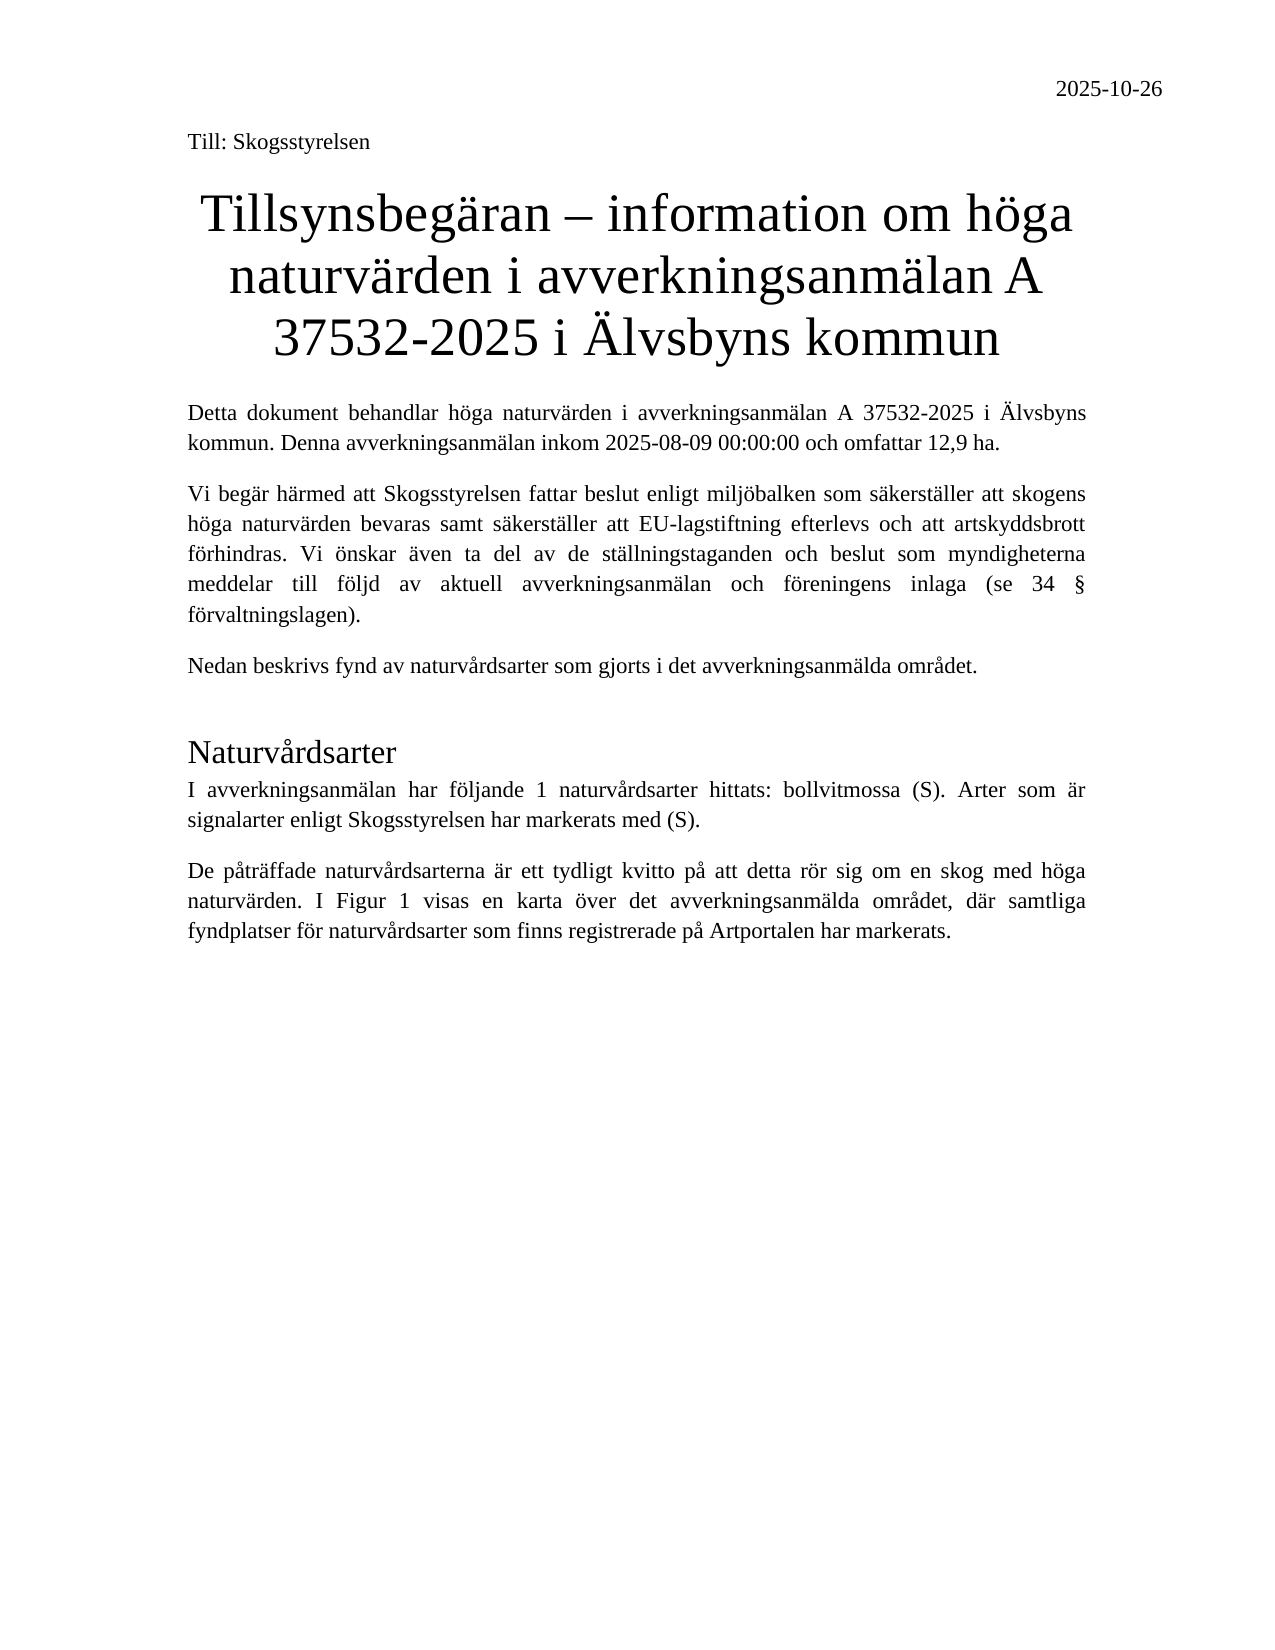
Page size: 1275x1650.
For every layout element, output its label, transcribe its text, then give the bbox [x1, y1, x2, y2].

subtitle Naturvårdsarter [187, 732, 1087, 770]
text Vi begär härmed att Skogsstyrelsen fattar beslut enligt miljöbalken som säkerställer att skogens höga naturvärden bevaras samt säkerställer att EU-lagstiftning efterlevs och att artskyddsbrott förhindras. Vi önskar även ta del av de ställningstaganden och beslut som myndigheterna meddelar till följd av aktuell avverkningsanmälan och föreningens inlaga (se 34 § förvaltningslagen). [187, 480, 1087, 627]
text Nedan beskrivs fynd av naturvårdsarter som gjorts i det avverkningsanmälda området. [187, 652, 1087, 678]
title Tillsynsbegäran – information om höga naturvärden i avverkningsanmälan A 37532-2025 i Älvsbyns kommun [187, 180, 1087, 367]
text I avverkningsanmälan har följande 1 naturvårdsarter hittats: bollvitmossa (S). Arter som är signalarter enligt Skogsstyrelsen har markerats med (S). [187, 776, 1087, 832]
text Detta dokument behandlar höga naturvärden i avverkningsanmälan A 37532-2025 i Älvsbyns kommun. Denna avverkningsanmälan inkom 2025-08-09 00:00:00 och omfattar 12,9 ha. [187, 398, 1087, 455]
text De påträffade naturvårdsarterna är ett tydligt kvitto på att detta rör sig om en skog med höga naturvärden. I Figur 1 visas en karta över det avverkningsanmälda området, där samtliga fyndplatser för naturvårdsarter som finns registrerade på Artportalen har markerats. [187, 857, 1087, 944]
